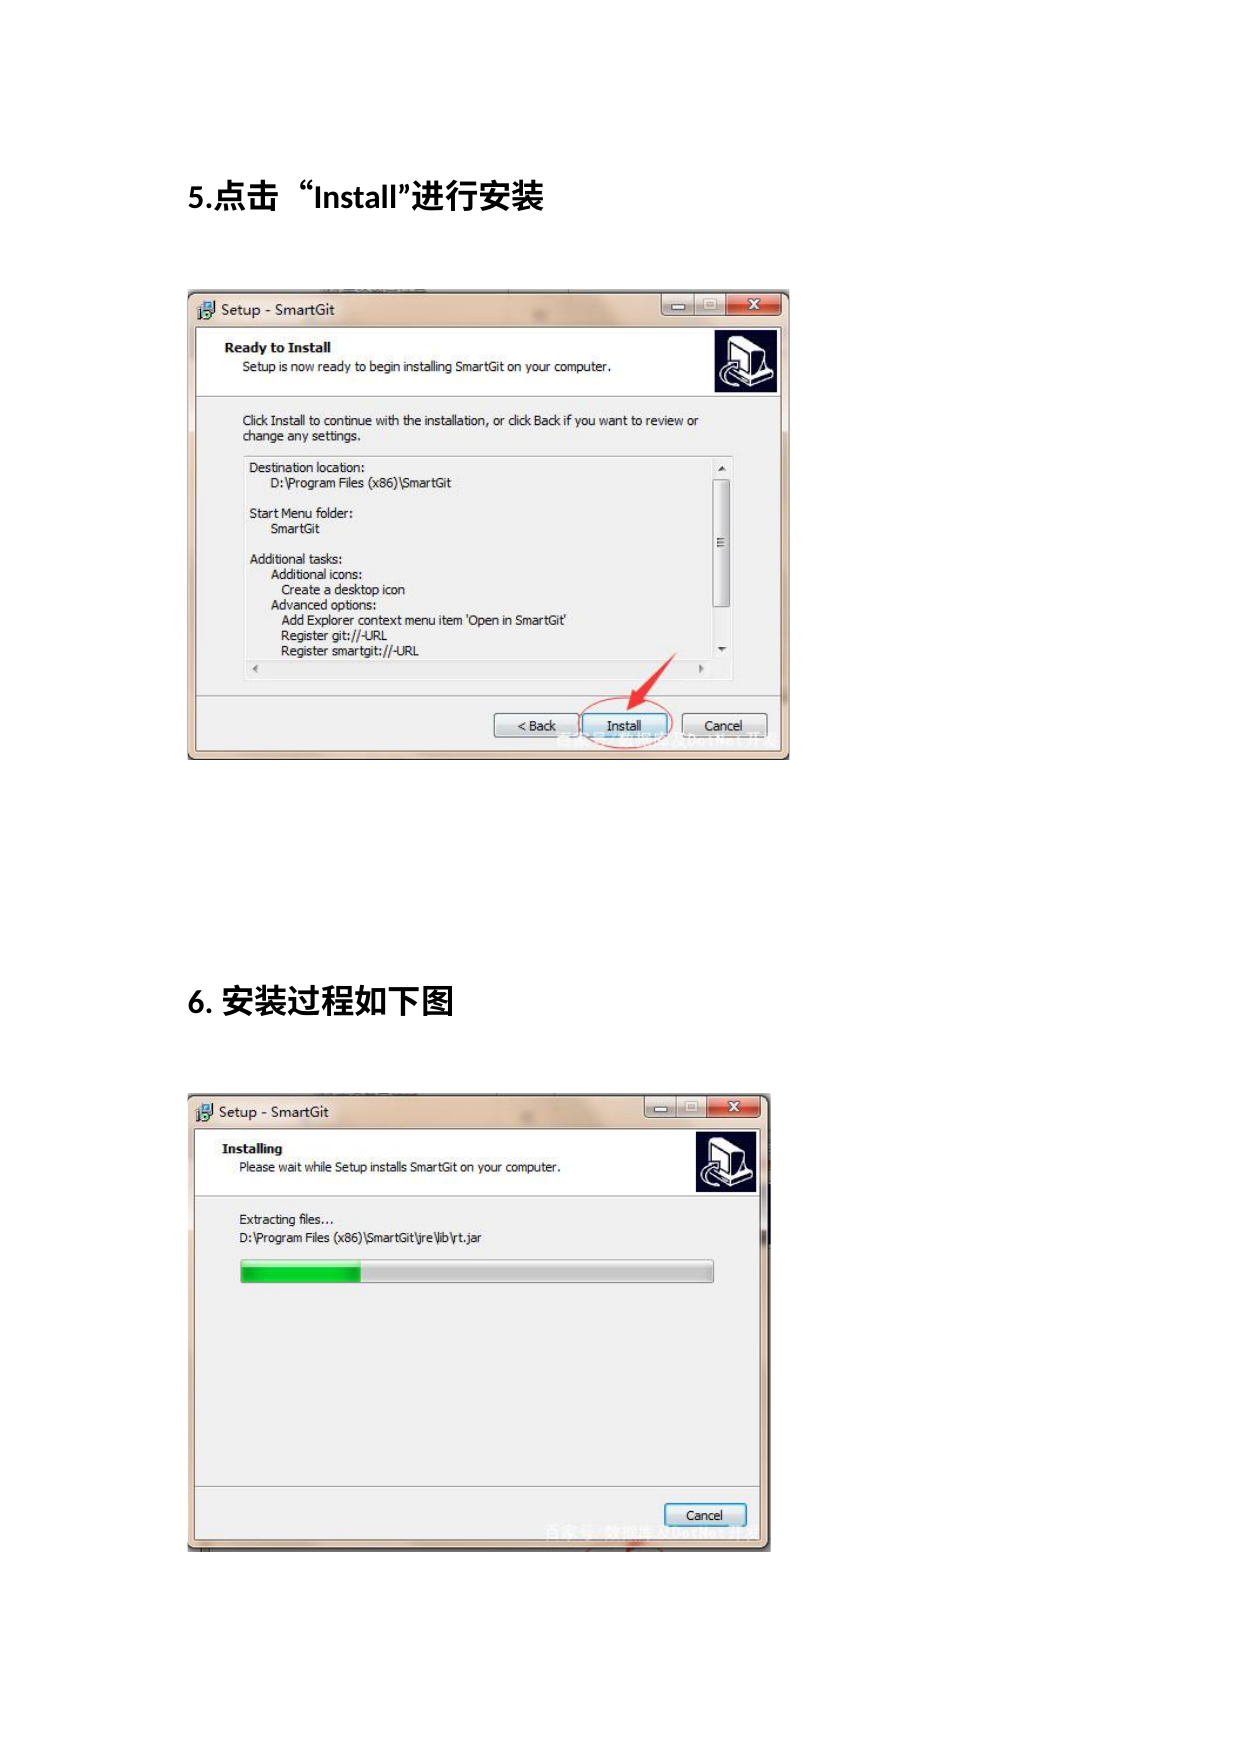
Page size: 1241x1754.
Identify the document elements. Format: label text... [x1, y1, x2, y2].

picture [187, 289, 790, 760]
subtitle 5.点击“Install”进行安装 [187, 162, 1053, 227]
subtitle 6. 安装过程如下图 [187, 966, 1053, 1031]
picture [187, 1093, 771, 1552]
